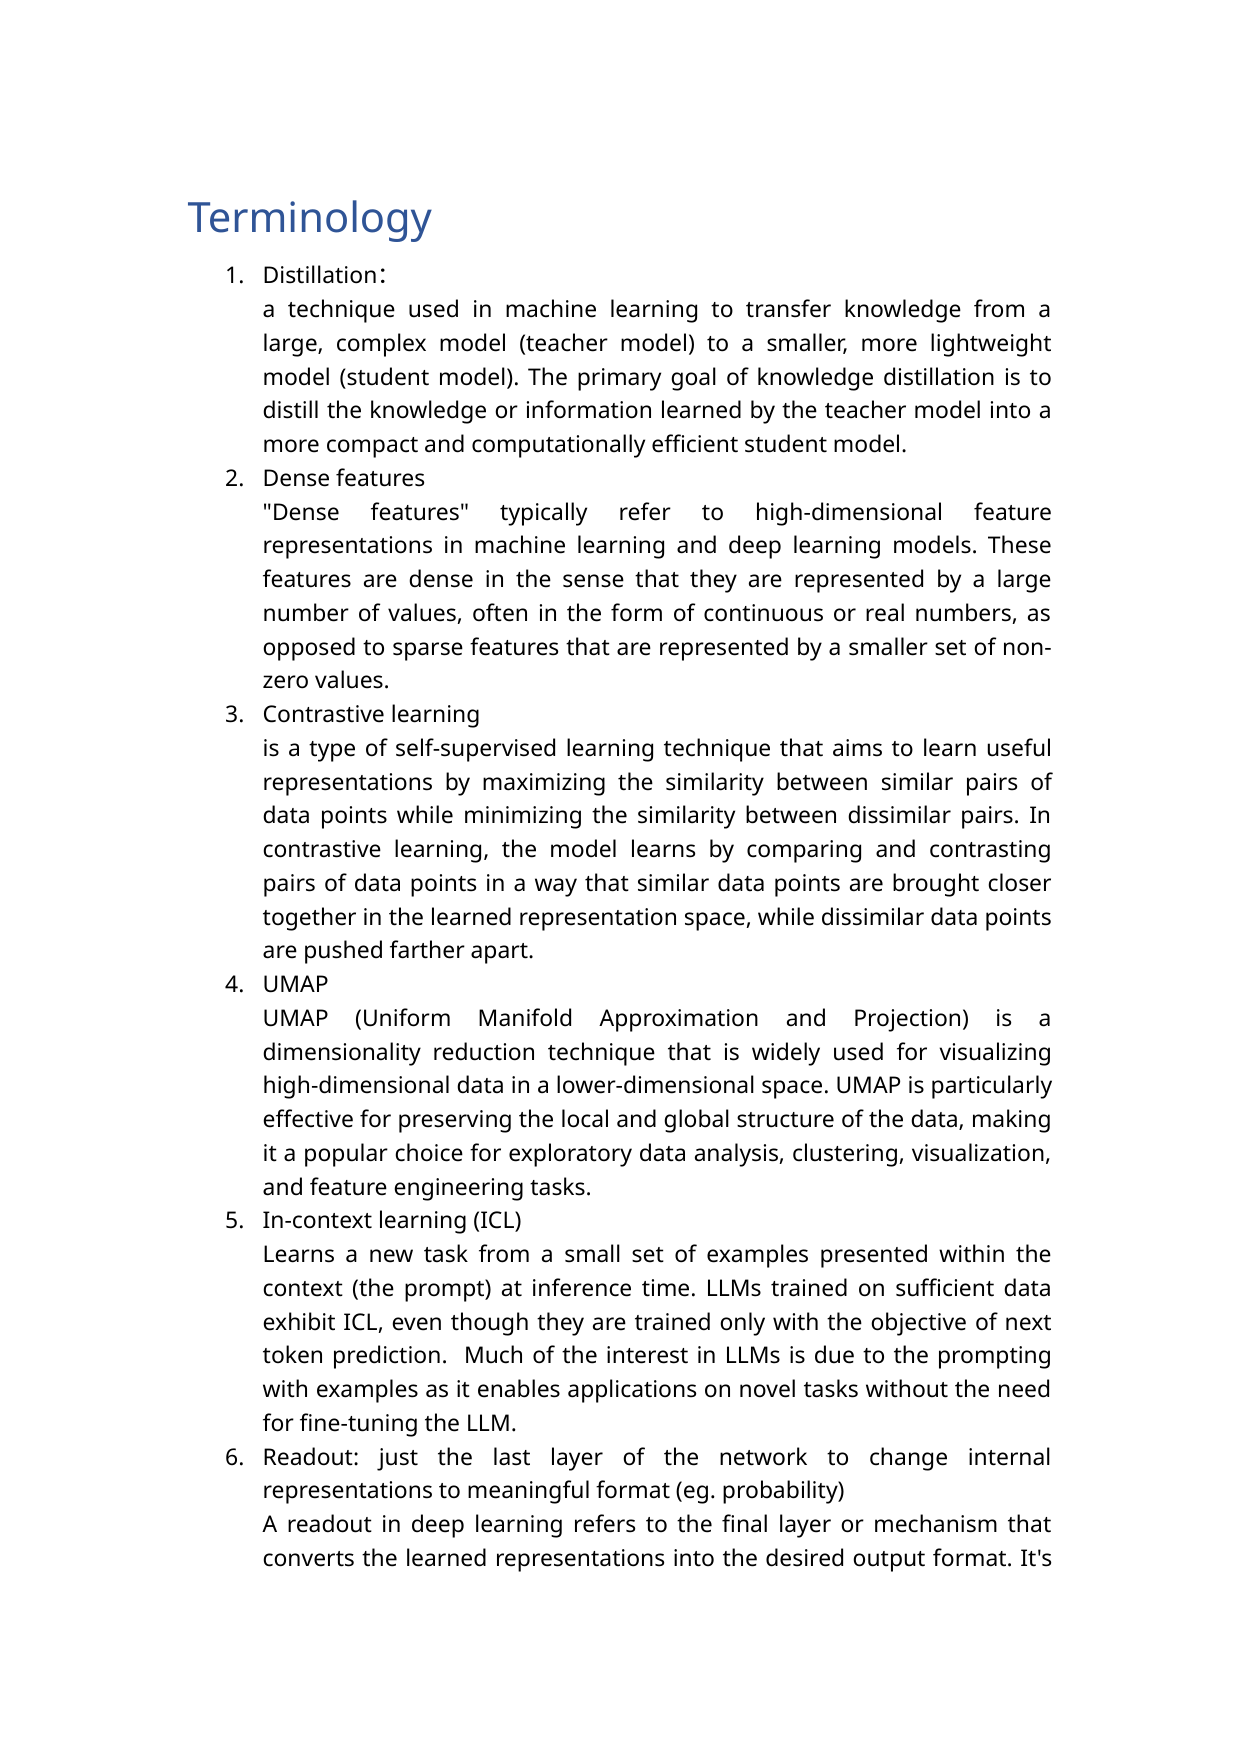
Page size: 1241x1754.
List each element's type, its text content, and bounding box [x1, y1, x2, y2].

list "Dense features" typically refer to high-dimensional feature representations in machine learning and deep learning models. These features are dense in the sense that they are represented by a large number of values, often in the form of continuous or real numbers, as opposed to sparse features that are represented by a smaller set of non-zero values. [262, 496, 1053, 696]
list Contrastive learning [225, 698, 1053, 729]
subtitle Terminology [187, 187, 1053, 244]
list a technique used in machine learning to transfer knowledge from a large, complex model (teacher model) to a smaller, more lightweight model (student model). The primary goal of knowledge distillation is to distill the knowledge or information learned by the teacher model into a more compact and computationally efficient student model. [262, 293, 1053, 459]
list Readout: just the last layer of the network to change internal representations to meaningful format (eg. probability) [225, 1441, 1053, 1506]
list is a type of self-supervised learning technique that aims to learn useful representations by maximizing the similarity between similar pairs of data points while minimizing the similarity between dissimilar pairs. In contrastive learning, the model learns by comparing and contrasting pairs of data points in a way that similar data points are brought closer together in the learned representation space, while dissimilar data points are pushed farther apart. [262, 732, 1053, 966]
list UMAP (Uniform Manifold Approximation and Projection) is a dimensionality reduction technique that is widely used for visualizing high-dimensional data in a lower-dimensional space. UMAP is particularly effective for preserving the local and global structure of the data, making it a popular choice for exploratory data analysis, clustering, visualization, and feature engineering tasks. [262, 1002, 1053, 1202]
list In-context learning (ICL) [225, 1204, 1053, 1236]
list Distillation： [225, 257, 1053, 290]
list UMAP [225, 968, 1053, 999]
list Learns a new task from a small set of examples presented within the context (the prompt) at inference time. LLMs trained on sufficient data exhibit ICL, even though they are trained only with the objective of next token prediction. Much of the interest in LLMs is due to the prompting with examples as it enables applications on novel tasks without the need for fine-tuning the LLM. [262, 1238, 1053, 1438]
list Dense features [225, 462, 1053, 493]
